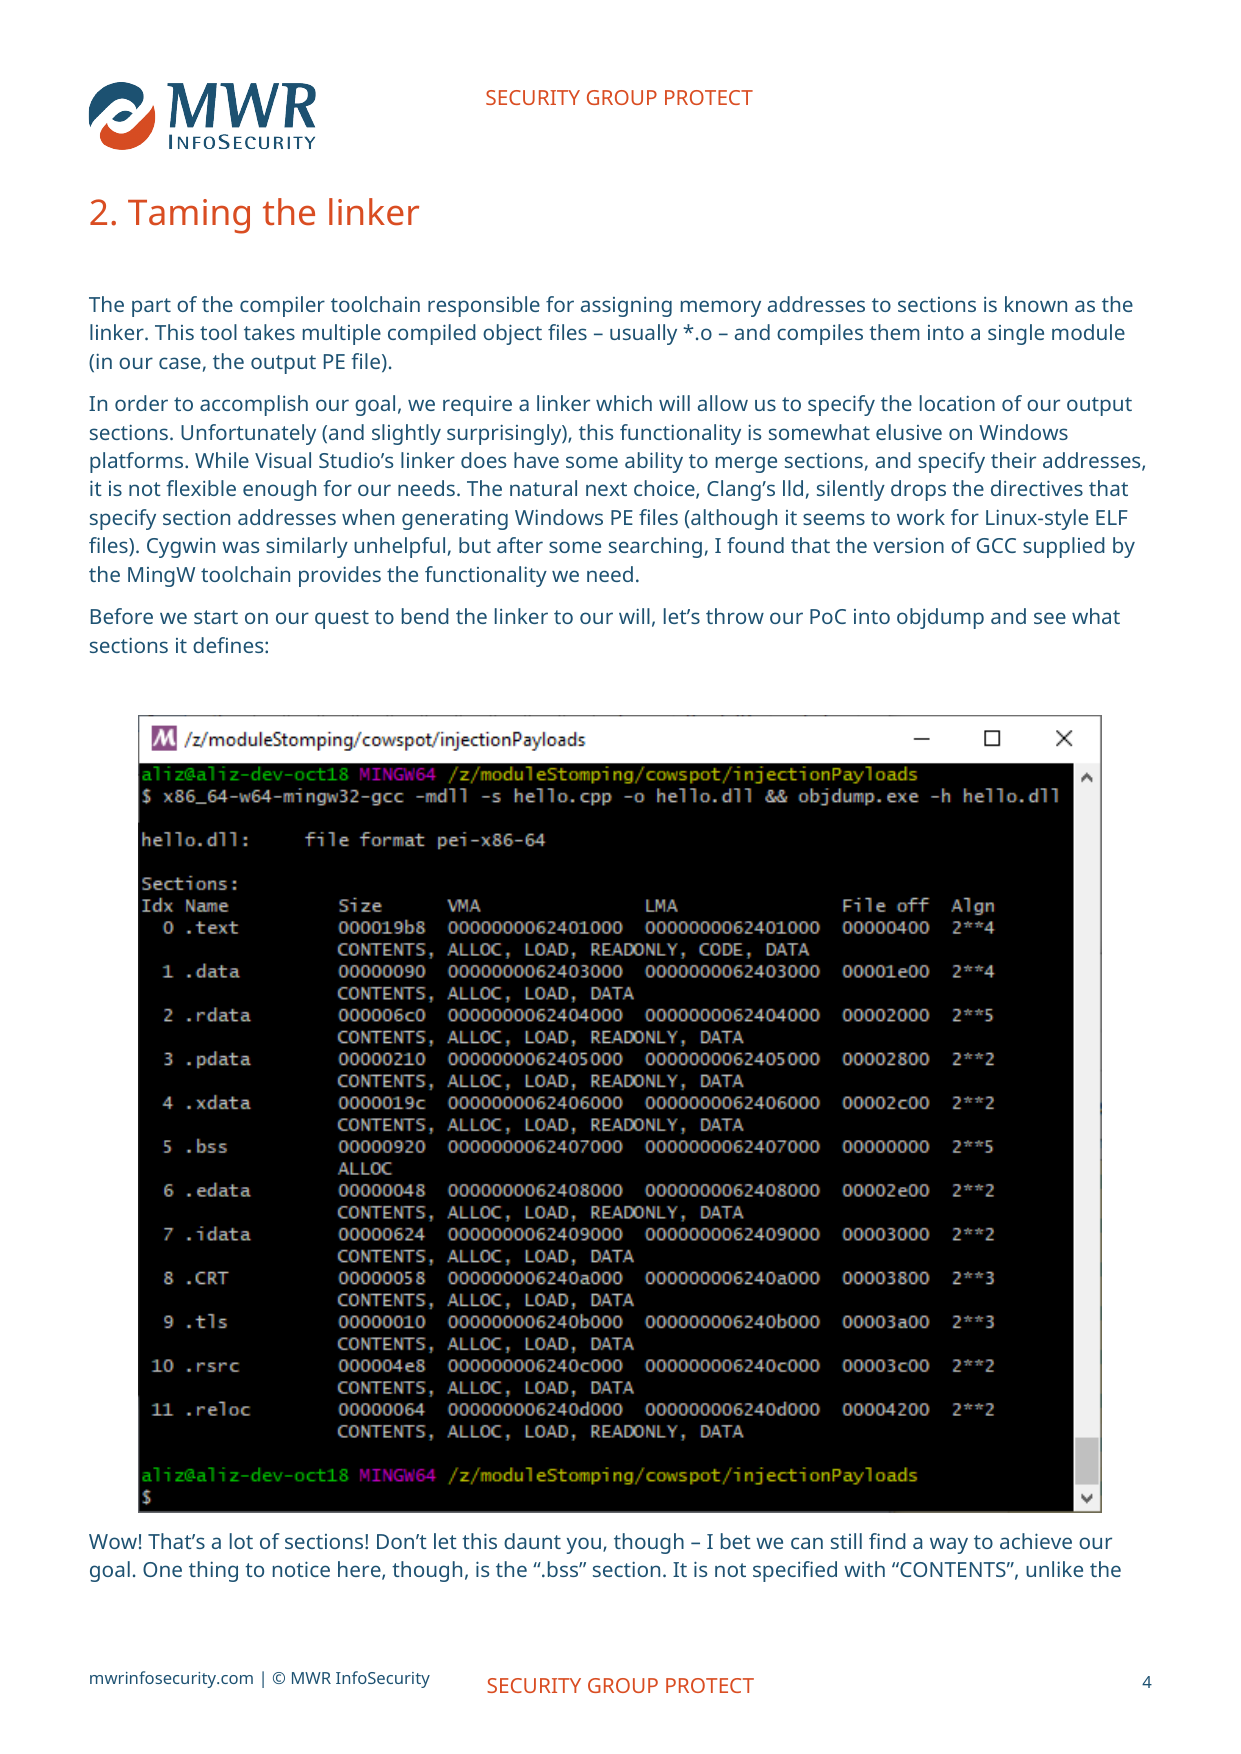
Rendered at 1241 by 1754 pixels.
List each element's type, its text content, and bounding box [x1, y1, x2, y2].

text The part of the compiler toolchain responsible for assigning memory addresses to sections is known as the linker. This tool takes multiple compiled object files – usually *.o – and compiles them into a single module (in our case, the output PE file). [89, 290, 1152, 375]
text Before we start on our quest to bend the linker to our will, let’s throw our PoC into objdump and see what sections it defines: [89, 602, 1152, 659]
text In order to accomplish our goal, we require a linker which will allow us to specify the location of our output sections. Unfortunately (and slightly surprisingly), this functionality is somewhat elusive on Windows platforms. While Visual Studio’s linker does have some ability to merge sections, and specify their addresses, it is not flexible enough for our needs. The natural next choice, Clang’s lld, silently drops the directives that specify section addresses when generating Windows PE files (although it seems to work for Linux-style ELF files). Cygwin was similarly unhelpful, but after some searching, I found that the version of GCC supplied by the MingW toolchain provides the functionality we need. [89, 389, 1152, 588]
picture [88, 82, 316, 150]
picture [138, 715, 1102, 1513]
subtitle Taming the linker [89, 187, 1152, 236]
